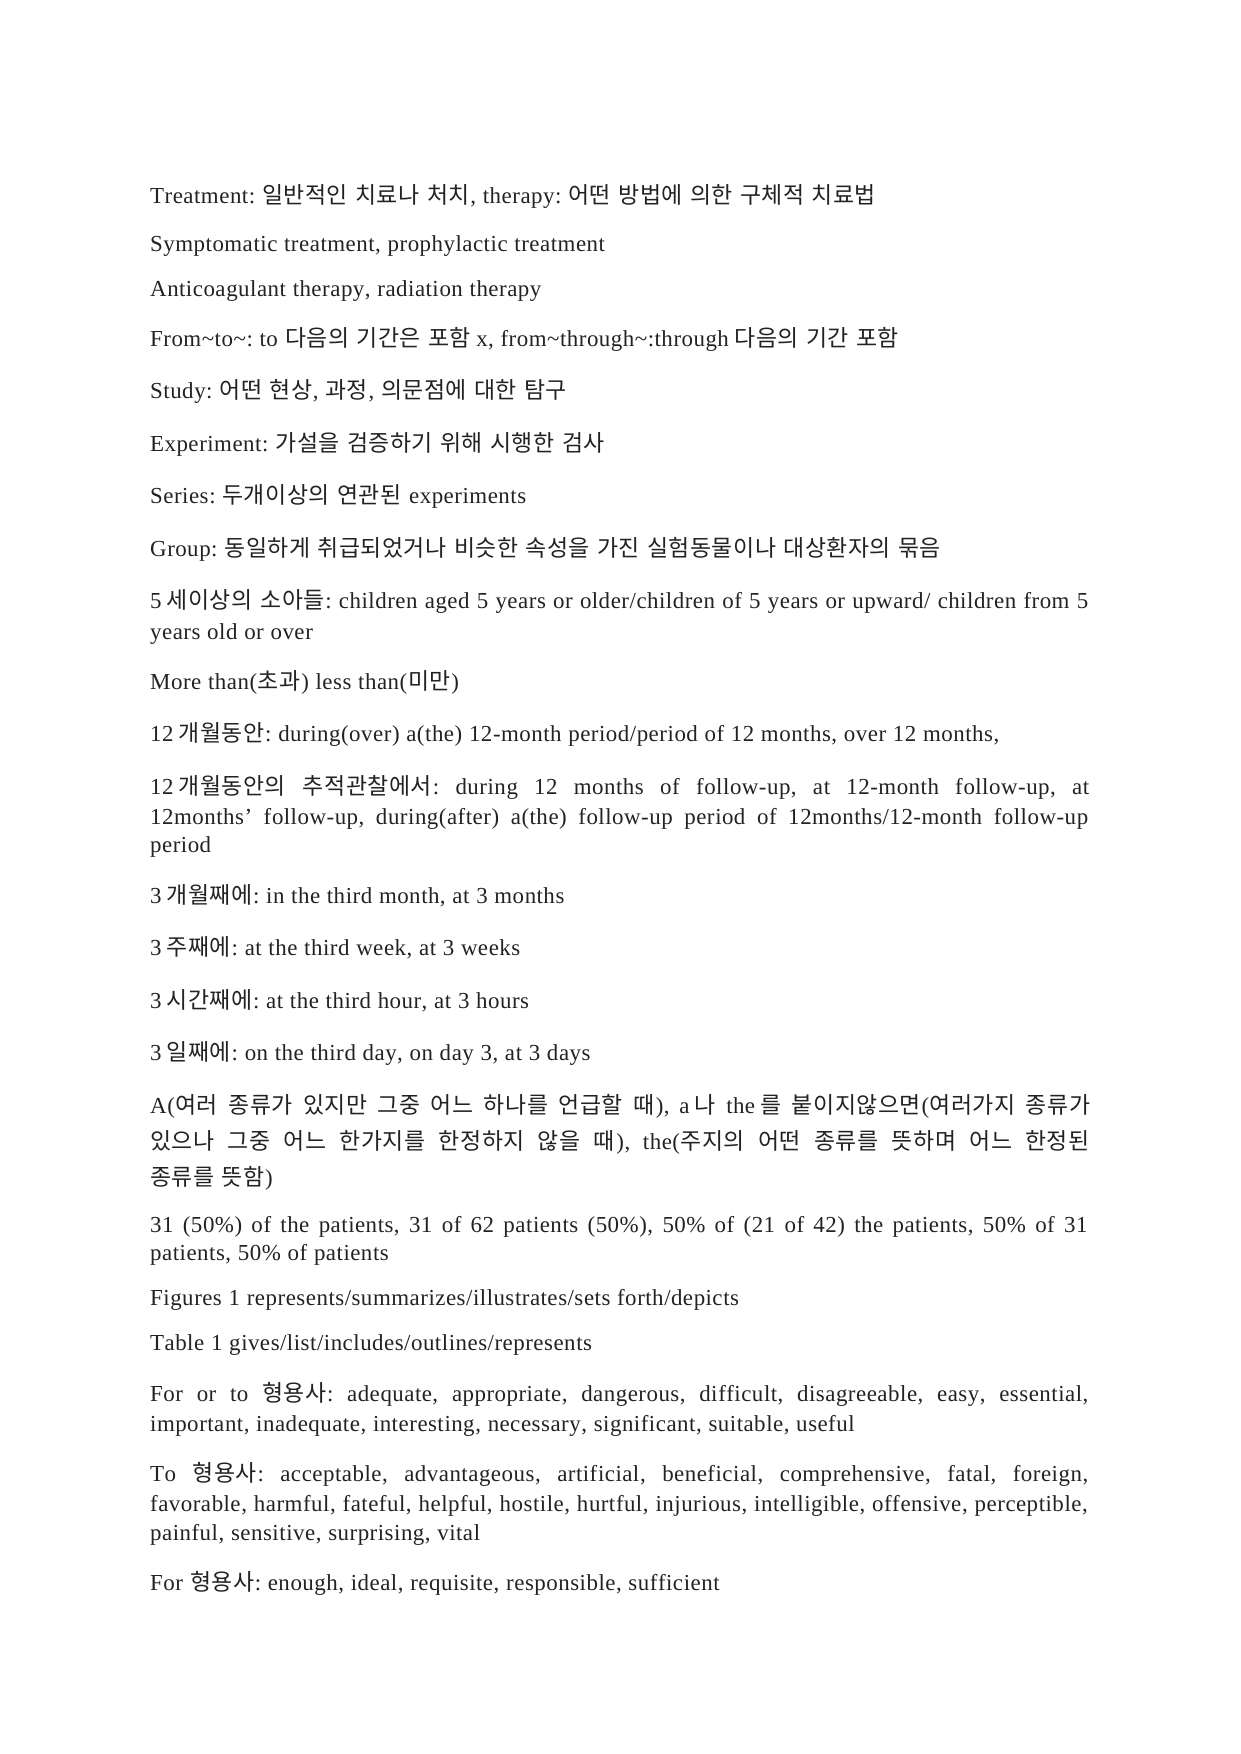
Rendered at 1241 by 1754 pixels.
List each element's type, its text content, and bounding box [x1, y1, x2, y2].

text To 형용사: acceptable, advantageous, artificial, beneficial, comprehensive, fatal, foreign, favorable, harmful, fateful, helpful, hostile, hurtful, injurious, intelligible, offensive, perceptible, painful, sensitive, surprising, vital [150, 1455, 1090, 1545]
text Treatment: 일반적인 치료나 처치, therapy: 어떤 방법에 의한 구체적 치료법 [150, 177, 1090, 210]
text Symptomatic treatment, prophylactic treatment [150, 230, 1090, 256]
text Study: 어떤 현상, 과정, 의문점에 대한 탐구 [150, 372, 1090, 406]
text From~to~: to 다음의 기간은 포함x, from~through~:through다음의 기간 포함 [150, 320, 1090, 353]
text For or to 형용사: adequate, appropriate, dangerous, difficult, disagreeable, easy, essential, important, inadequate, interesting, necessary, significant, suitable, useful [150, 1374, 1090, 1436]
text 12개월동안의 추적관찰에서: during 12 months of follow-up, at 12-month follow-up, at 12months’ follow-up, during(after) a(the) follow-up period of 12months/12-month follow-up period [150, 768, 1090, 858]
text 3일째에: on the third day, on day 3, at 3 days [150, 1034, 1090, 1067]
text A(여러 종류가 있지만 그중 어느 하나를 언급할 때), a나 the를 붙이지않으면(여러가지 종류가 있으나 그중 어느 한가지를 한정하지 않을 때), the(주지의 어떤 종류를 뜻하며 어느 한정된 종류를 뜻함) [150, 1087, 1090, 1192]
text 31 (50%) of the patients, 31 of 62 patients (50%), 50% of (21 of 42) the patients, 50% of 31 patients, 50% of patients [150, 1211, 1090, 1266]
text Table 1 gives/list/includes/outlines/represents [150, 1329, 1090, 1356]
text 3주째에: at the third week, at 3 weeks [150, 929, 1090, 962]
text Series: 두개이상의 연관된 experiments [150, 477, 1090, 511]
text 3시간째에: at the third hour, at 3 hours [150, 982, 1090, 1015]
text 5세이상의 소아들: children aged 5 years or older/children of 5 years or upward/ children from 5 years old or over [150, 582, 1090, 644]
text 3개월째에: in the third month, at 3 months [150, 877, 1090, 910]
text Group: 동일하게 취급되었거나 비슷한 속성을 가진 실험동물이나 대상환자의 묶음 [150, 530, 1090, 563]
text For 형용사: enough, ideal, requisite, responsible, sufficient [150, 1564, 1090, 1597]
text Experiment: 가설을 검증하기 위해 시행한 검사 [150, 425, 1090, 458]
text More than(초과) less than(미만) [150, 663, 1090, 696]
text Anticoagulant therapy, radiation therapy [150, 275, 1090, 301]
text Figures 1 represents/summarizes/illustrates/sets forth/depicts [150, 1284, 1090, 1311]
text 12개월동안: during(over) a(the) 12-month period/period of 12 months, over 12 months, [150, 715, 1090, 748]
